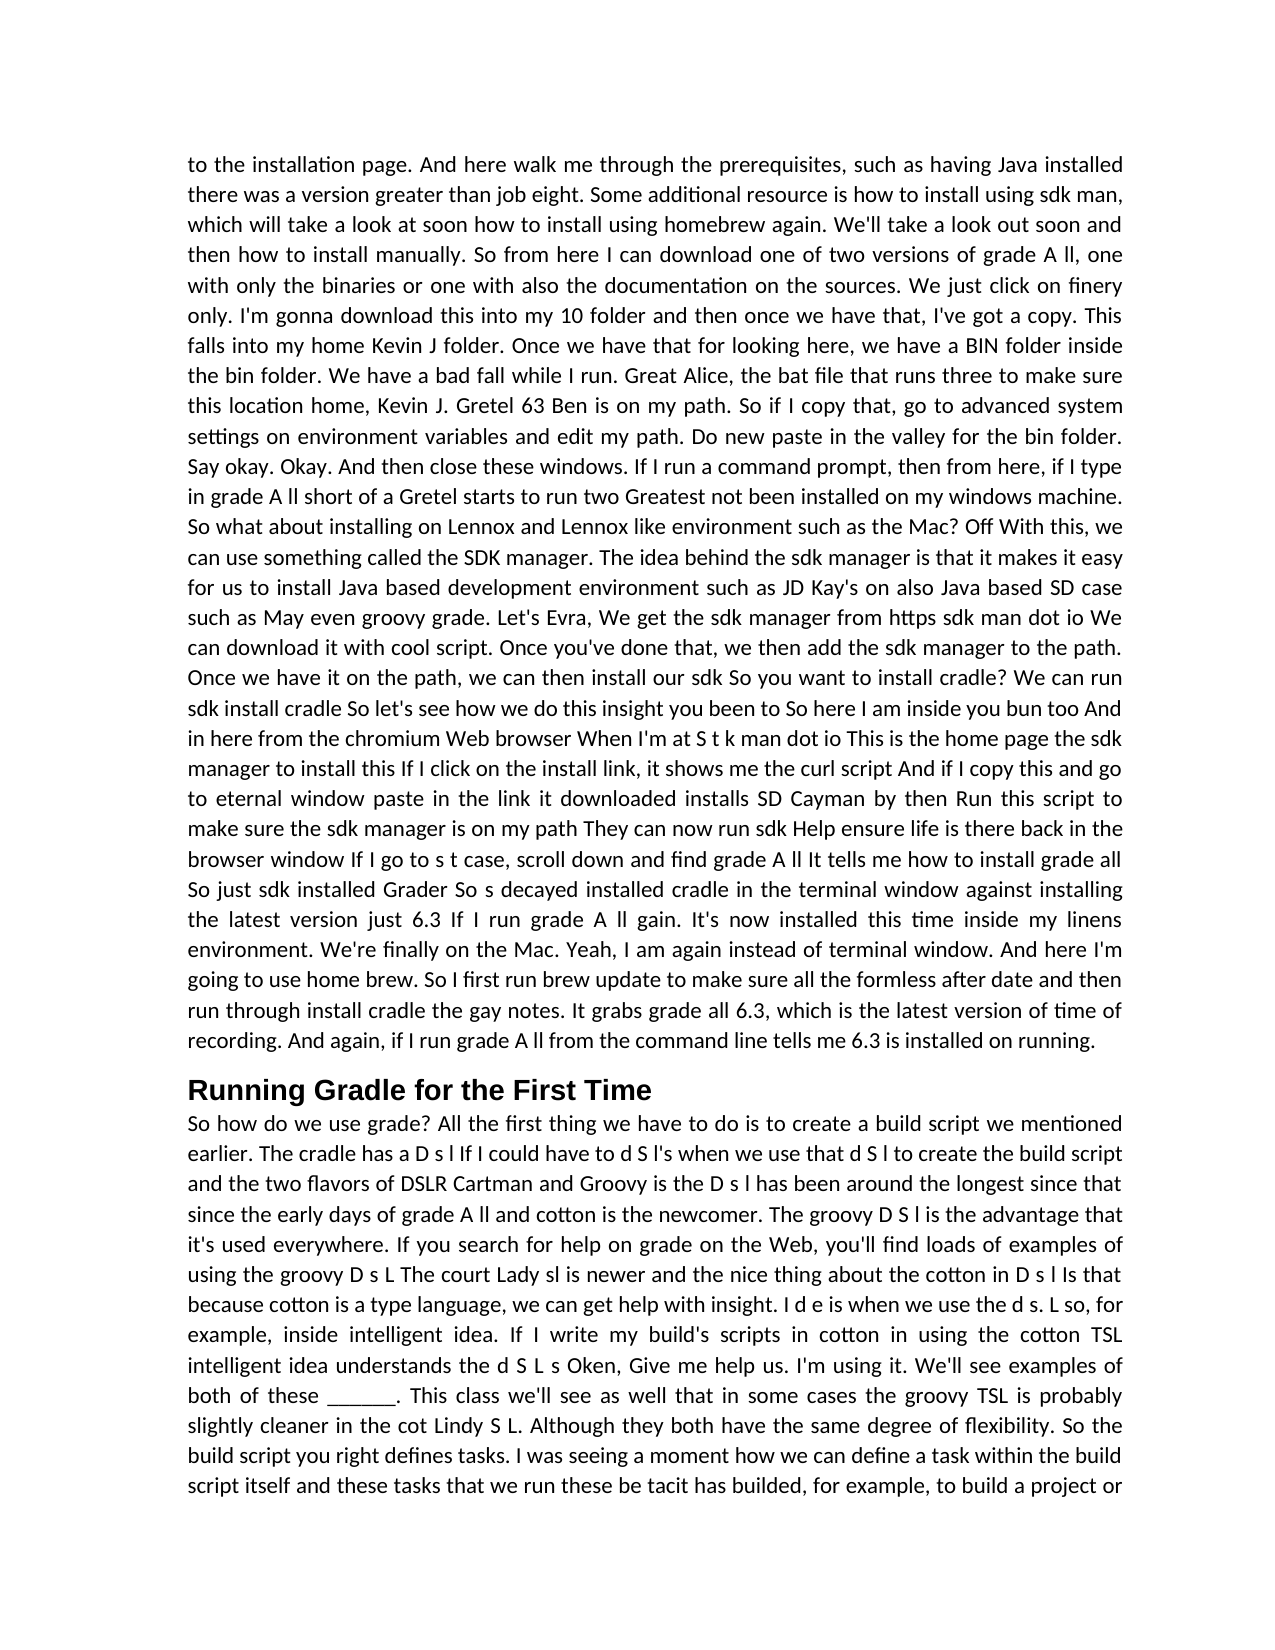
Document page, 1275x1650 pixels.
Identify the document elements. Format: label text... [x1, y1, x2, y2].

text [187, 1109, 1125, 1499]
subtitle Running Gradle for the First Time [187, 1073, 1125, 1106]
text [187, 150, 1125, 1054]
